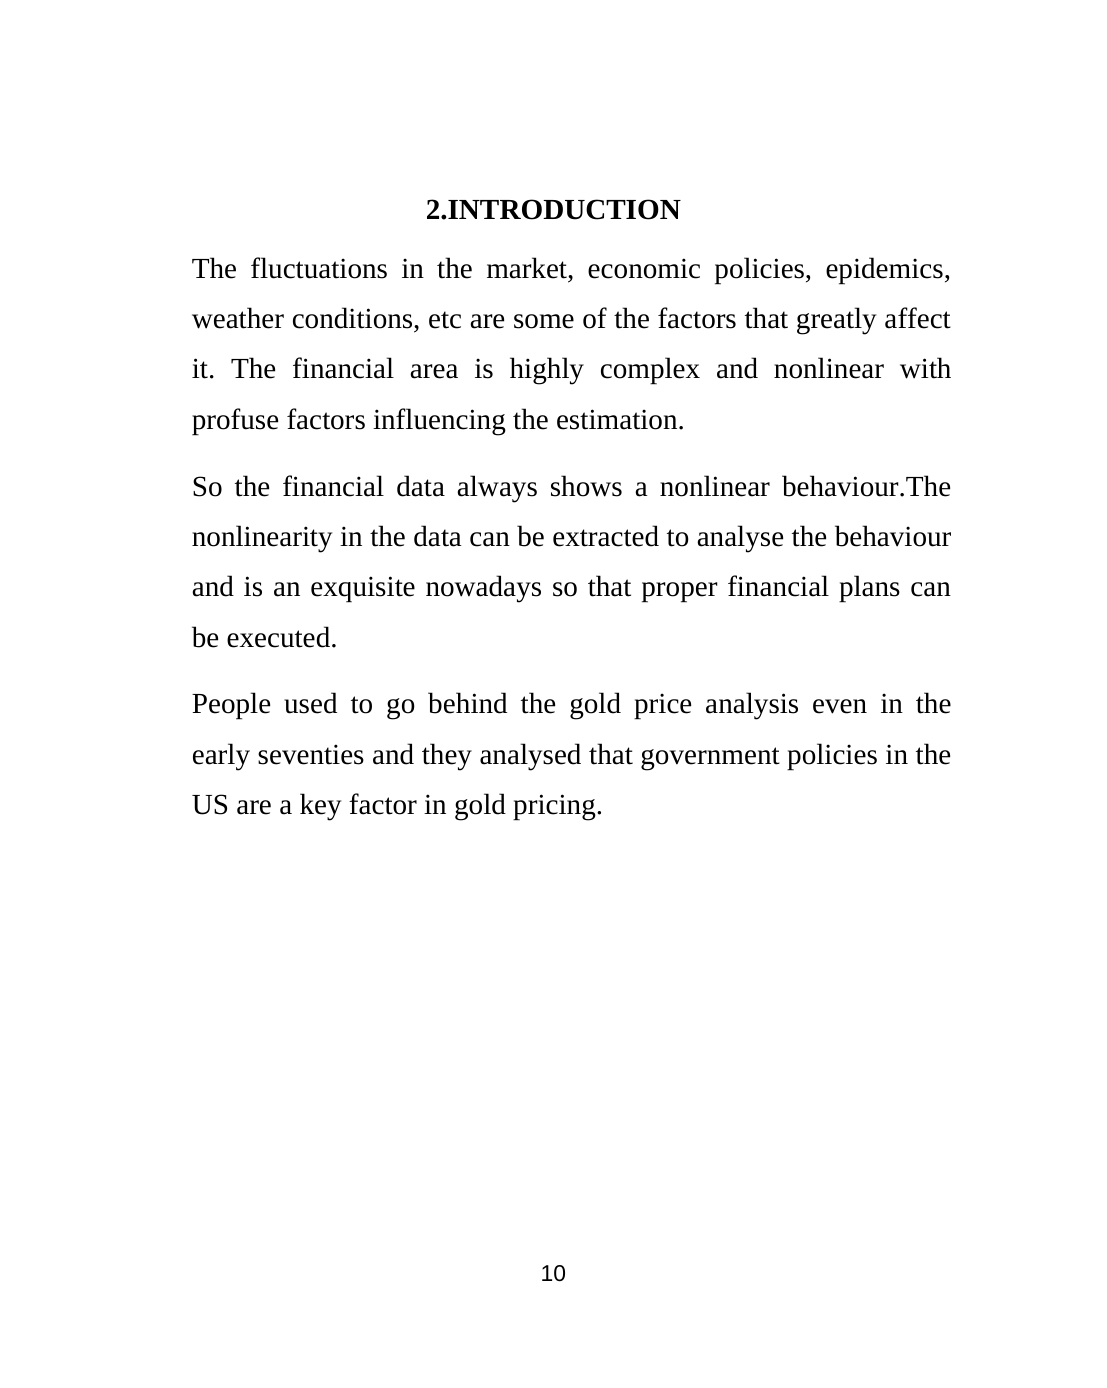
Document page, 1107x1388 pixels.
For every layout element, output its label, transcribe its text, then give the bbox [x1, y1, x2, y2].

text People used to go behind the gold price analysis even in the early seventies and they analysed that government policies in the US are a key factor in gold pricing. [192, 687, 952, 821]
text 2.INTRODUCTION [154, 192, 952, 226]
text The fluctuations in the market, economic policies, epidemics, weather conditions, etc are some of the factors that greatly affect it. The financial area is highly complex and nonlinear with profuse factors influencing the estimation. [192, 251, 952, 435]
text So the financial data always shows a nonlinear behaviour.The nonlinearity in the data can be extracted to analyse the behaviour and is an exquisite nowadays so that proper financial plans can be executed. [192, 469, 952, 653]
